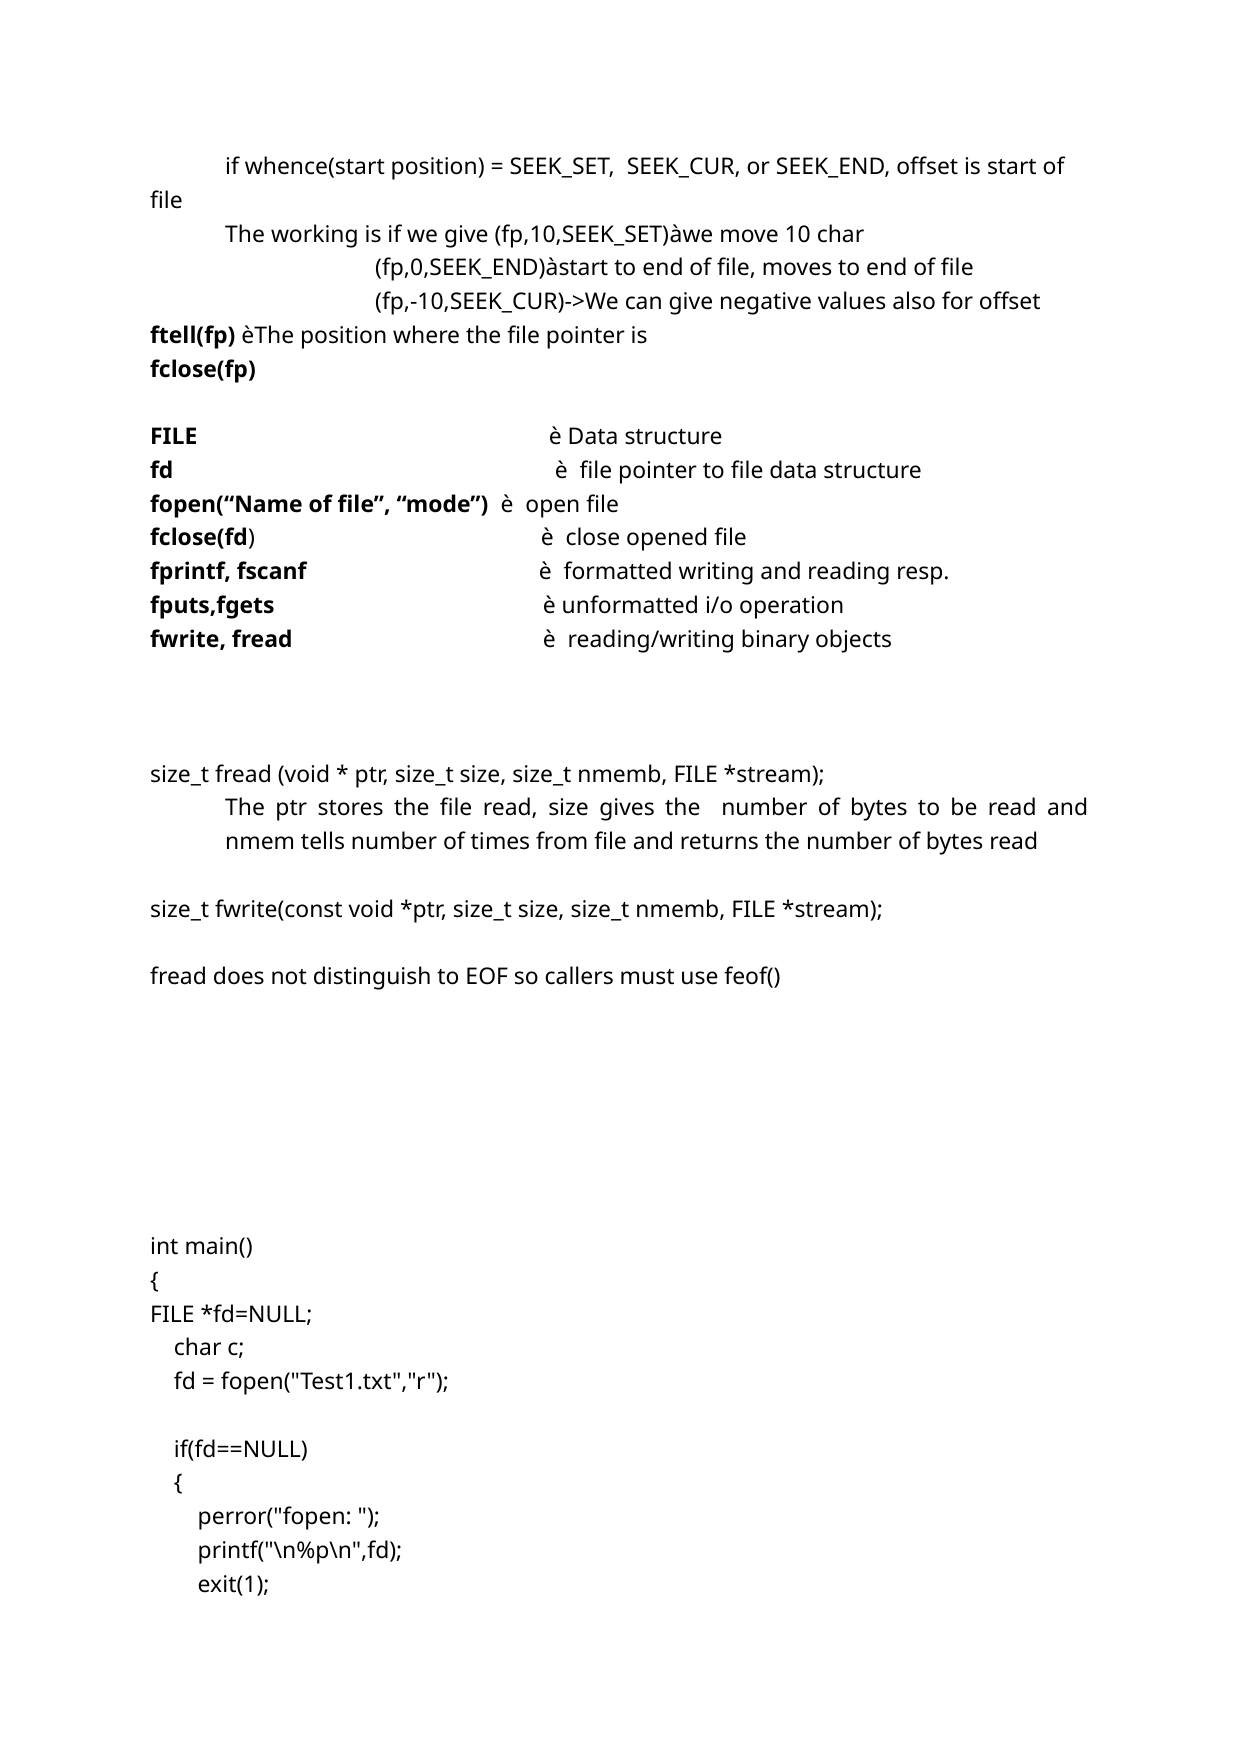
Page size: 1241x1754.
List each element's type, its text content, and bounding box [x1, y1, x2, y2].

text perror("fopen: "); [150, 1500, 1090, 1531]
text { [150, 1466, 1090, 1497]
text ftell(fp) èThe position where the file pointer is [150, 319, 1090, 350]
text The working is if we give (fp,10,SEEK_SET)àwe move 10 char [150, 217, 1090, 249]
text exit(1); [150, 1567, 1090, 1599]
text int main() [150, 1230, 1090, 1261]
text (fp,0,SEEK_END)àstart to end of file, moves to end of file [150, 251, 1090, 282]
text printf("\n%p\n",fd); [150, 1534, 1090, 1565]
text if(fd==NULL) [150, 1432, 1090, 1464]
text fputs,fgets è unformatted i/o operation [150, 589, 1090, 620]
text FILE *fd=NULL; [150, 1297, 1090, 1329]
text if whence(start position) = SEEK_SET, SEEK_CUR, or SEEK_END, offset is start of file [150, 150, 1090, 215]
text fclose(fd) è close opened file [150, 521, 1090, 552]
text (fp,-10,SEEK_CUR)->We can give negative values also for offset [150, 285, 1090, 316]
text size_t fwrite(const void *ptr, size_t size, size_t nmemb, FILE *stream); [150, 892, 1090, 924]
text size_t fread (void * ptr, size_t size, size_t nmemb, FILE *stream); [150, 757, 1090, 789]
text fd è file pointer to file data structure [150, 454, 1090, 485]
text fwrite, fread è reading/writing binary objects [150, 622, 1090, 654]
text The ptr stores the file read, size gives the number of bytes to be read and nmem tells number of times from file and returns the number of bytes read [225, 791, 1090, 856]
text fd = fopen("Test1.txt","r"); [150, 1365, 1090, 1396]
text fclose(fp) [150, 352, 1090, 384]
text { [150, 1264, 1090, 1295]
text fopen(“Name of file”, “mode”) è open file [150, 487, 1090, 519]
text fprintf, fscanf è formatted writing and reading resp. [150, 555, 1090, 586]
text char c; [150, 1331, 1090, 1362]
text fread does not distinguish to EOF so callers must use feof() [150, 960, 1090, 991]
text FILE è Data structure [150, 420, 1090, 451]
